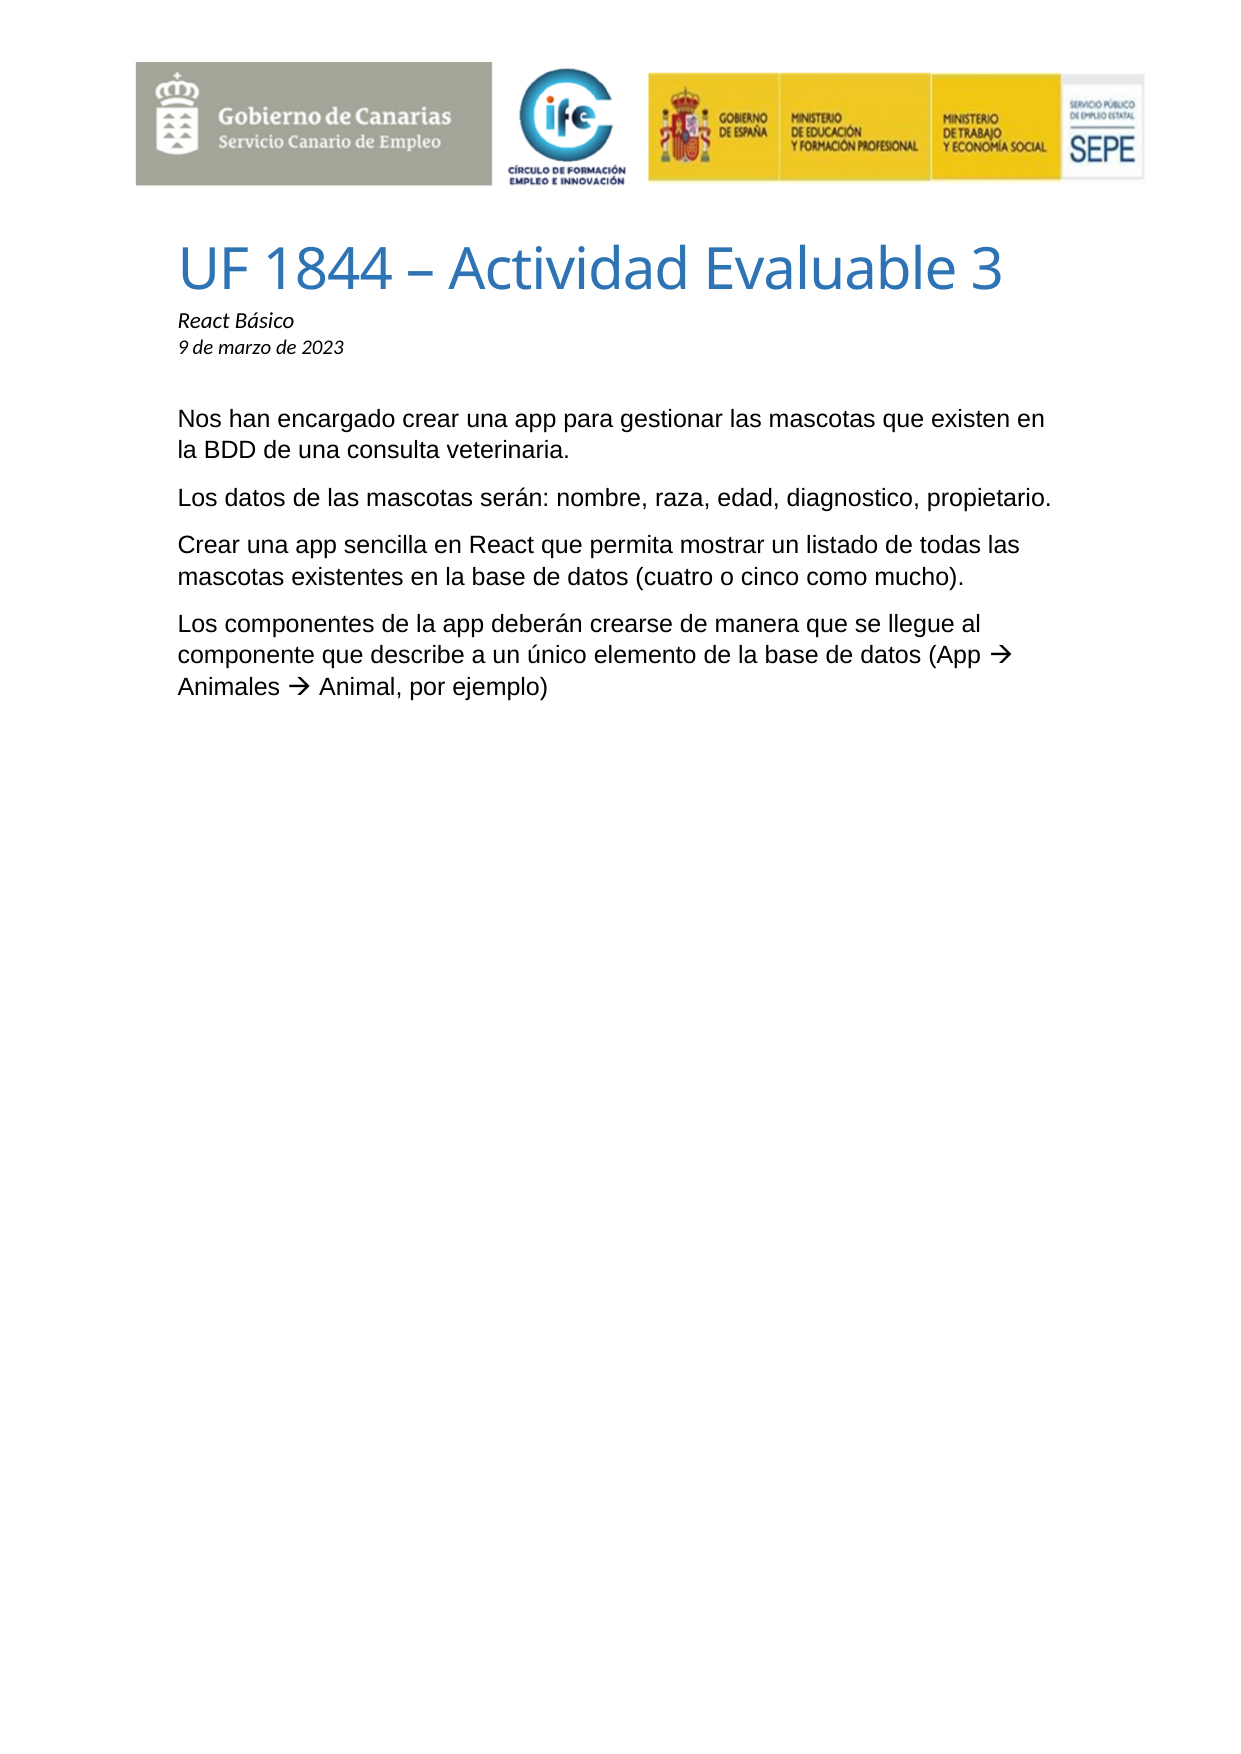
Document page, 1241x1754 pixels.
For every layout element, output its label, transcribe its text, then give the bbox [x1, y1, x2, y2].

picture [113, 38, 1176, 192]
text React Básico [177, 307, 1063, 334]
text Los componentes de la app deberán crearse de manera que se llegue al componente que describe a un único elemento de la base de datos (App Animales Animal, por ejemplo) [177, 609, 1063, 700]
text Los datos de las mascotas serán: nombre, raza, edad, diagnostico, propietario. [177, 483, 1063, 512]
text Crear una app sencilla en React que permita mostrar un listado de todas las mascotas existentes en la base de datos (cuatro o cinco como mucho). [177, 531, 1063, 590]
text 9 de marzo de 2023 [177, 334, 1063, 360]
text Nos han encargado crear una app para gestionar las mascotas que existen en la BDD de una consulta veterinaria. [177, 404, 1063, 464]
title UF 1844 – Actividad Evaluable 3 [177, 192, 1063, 307]
